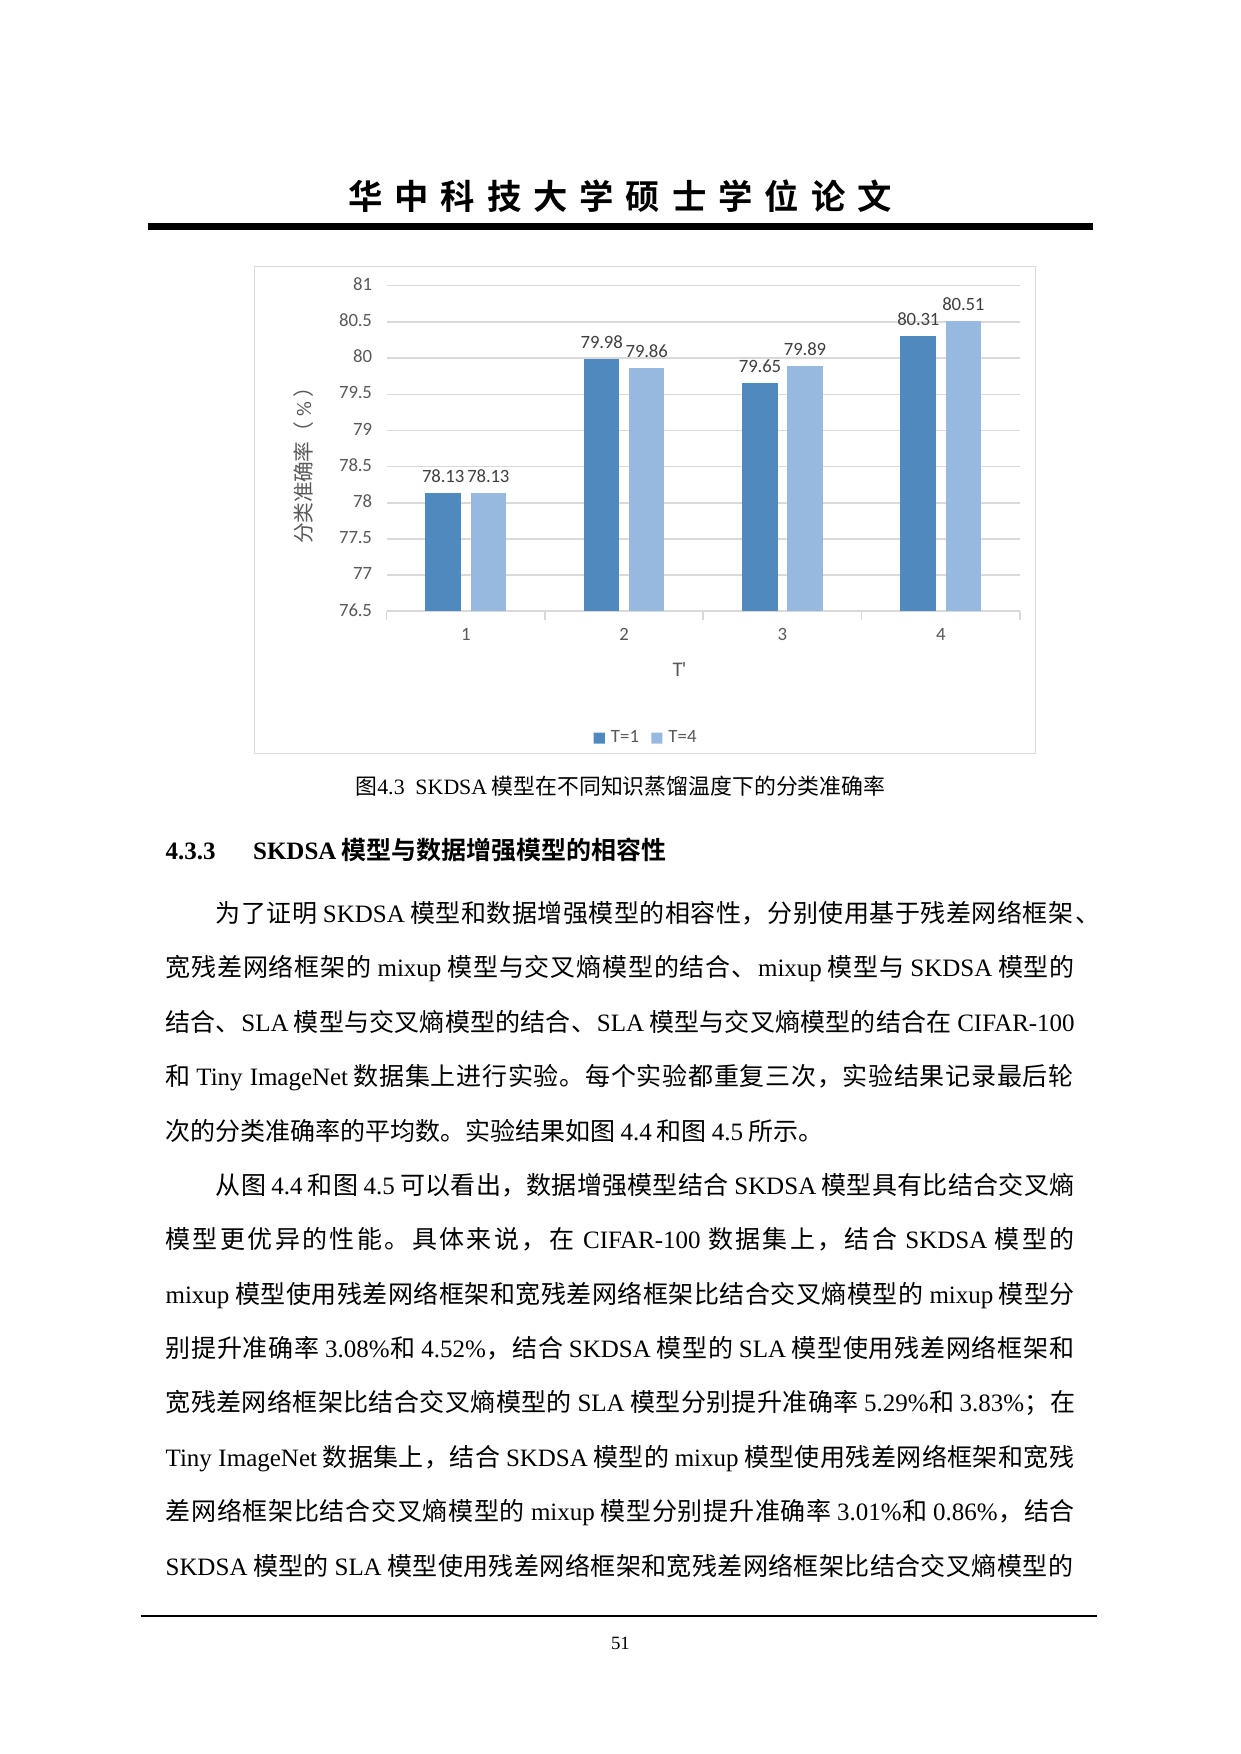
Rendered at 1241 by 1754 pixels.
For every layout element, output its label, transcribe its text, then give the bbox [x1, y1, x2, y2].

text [165, 1165, 1075, 1582]
text 图4.3 SKDSA模型在不同知识蒸馏温度下的分类准确率 [165, 769, 1075, 800]
text 为了证明SKDSA模型和数据增强模型的相容性，分别使用基于残差网络框架、宽残差网络框架的mixup模型与交叉熵模型的结合、mixup模型与SKDSA模型的结合、SLA模型与交叉熵模型的结合、SLA模型与交叉熵模型的结合在CIFAR-100和Tiny ImageNet数据集上进行实验。每个实验都重复三次，实验结果记录最后轮次的分类准确率的平均数。实验结果如图4.4和图4.5所示。 [165, 893, 1075, 1147]
subtitle SKDSA模型与数据增强模型的相容性 [165, 831, 1075, 867]
